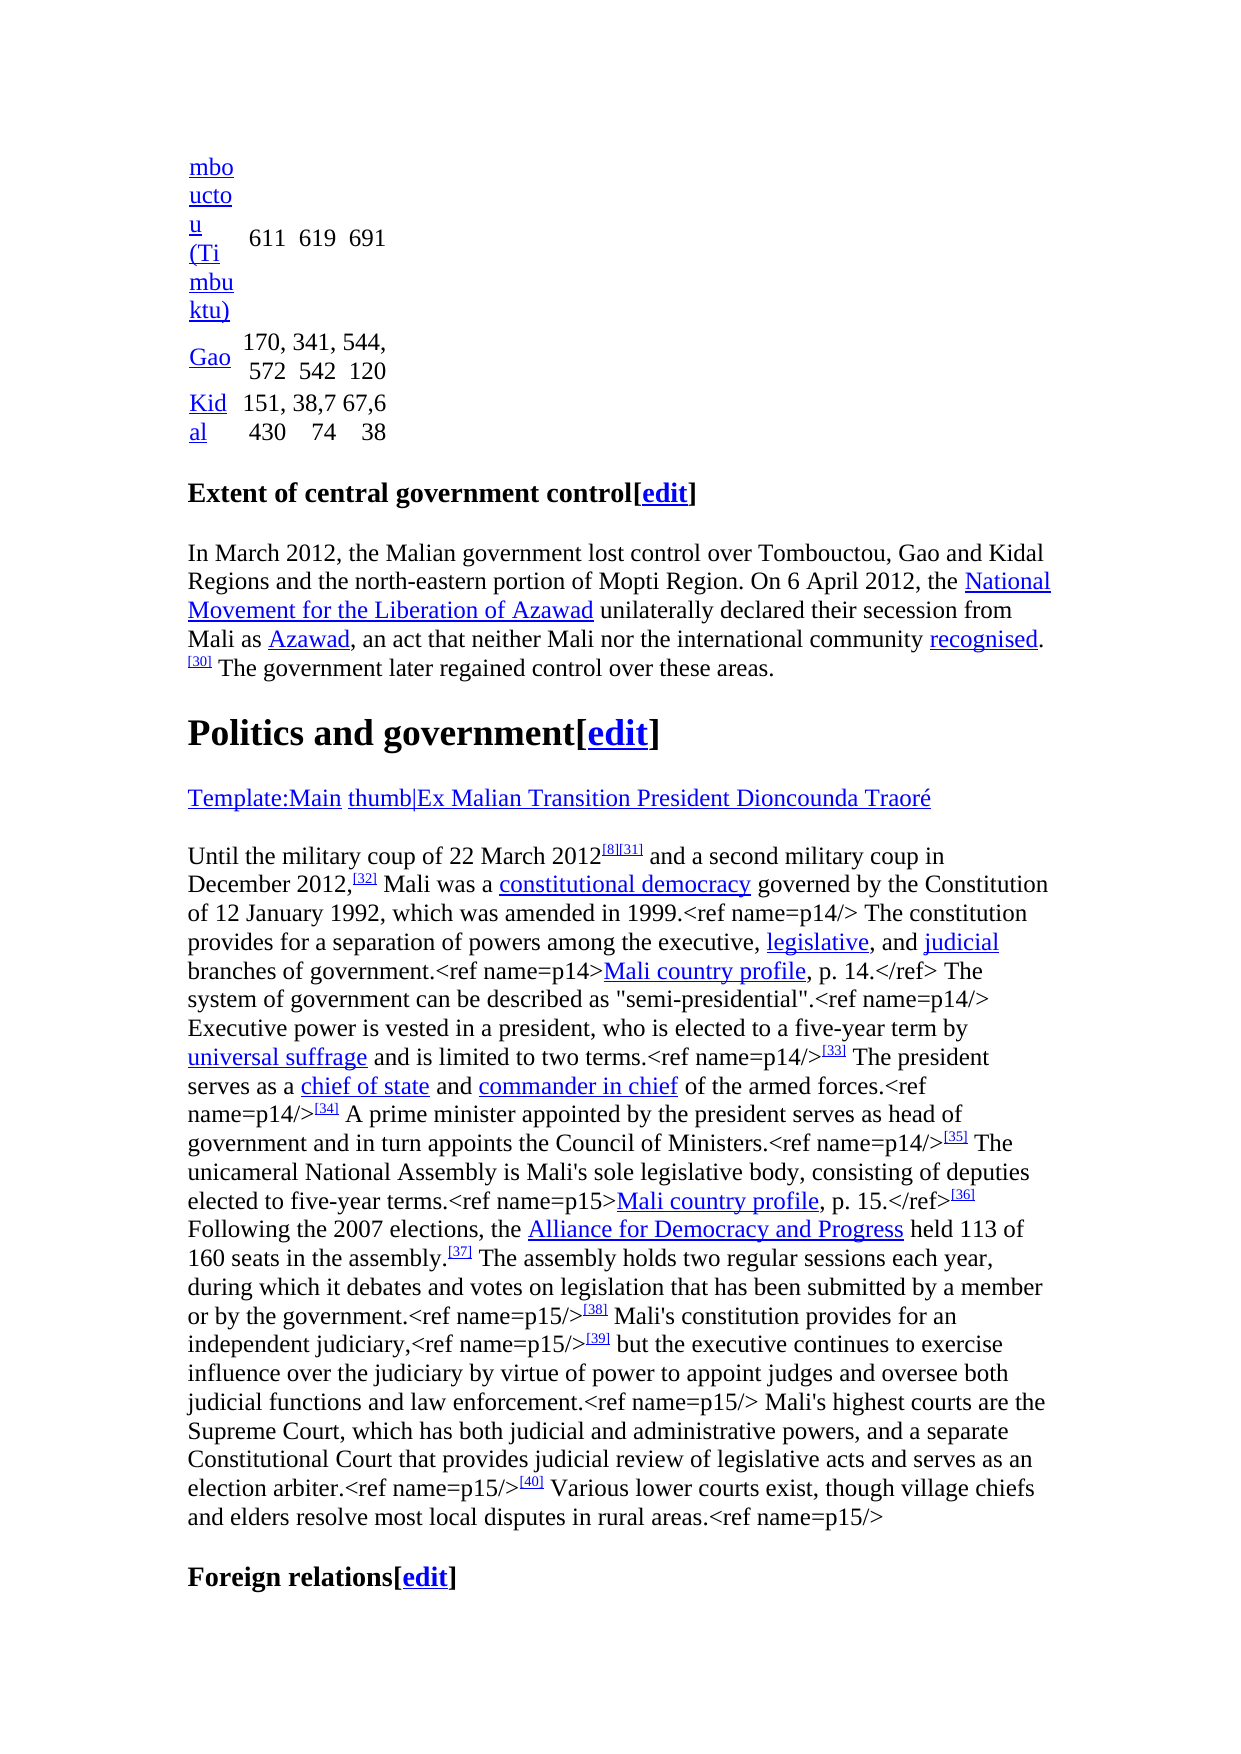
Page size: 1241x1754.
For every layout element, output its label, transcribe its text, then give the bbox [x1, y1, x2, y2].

subtitle Politics and government[edit] [187, 711, 1053, 754]
table_cell 341,542 [288, 326, 337, 386]
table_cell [188, 150, 237, 326]
subtitle Foreign relations[edit] [187, 1560, 1053, 1592]
table_cell Kidal [188, 386, 237, 447]
table_cell 442,619 [288, 150, 337, 326]
table_cell 67,638 [338, 386, 387, 447]
table_cell Gao [188, 326, 237, 386]
table_cell 151,430 [238, 386, 287, 447]
text In March 2012, the Malian government lost control over Tombouctou, Gao and Kidal Regions and the north-eastern portion of Mopti Region. On 6 April 2012, the National Movement for the Liberation of Azawad unilaterally declared their secession from Mali as Azawad, an act that neither Mali nor the international community recognised.[30] The government later regained control over these areas. [187, 538, 1053, 681]
table_cell 38,774 [288, 386, 337, 447]
text Template:Main thumb|Ex Malian Transition President Dioncounda Traoré [187, 783, 1053, 812]
subtitle Extent of central government control[edit] [187, 476, 1053, 508]
table_cell 170,572 [238, 326, 287, 386]
table_cell 544,120 [338, 326, 387, 386]
table_cell 681,691 [338, 150, 387, 326]
table_cell 496,611 [238, 150, 287, 326]
text Until the military coup of 22 March 2012[8][31] and a second military coup in December 2012,[32] Mali was a constitutional democracy governed by the Constitution of 12 January 1992, which was amended in 1999.<ref name=p14/> The constitution provides for a separation of powers among the executive, legislative, and judicial branches of government.<ref name=p14>Mali country profile, p. 14.</ref> The system of government can be described as "semi-presidential".<ref name=p14/> Executive power is vested in a president, who is elected to a five-year term by universal suffrage and is limited to two terms.<ref name=p14/>[33] The president serves as a chief of state and commander in chief of the armed forces.<ref name=p14/>[34] A prime minister appointed by the president serves as head of government and in turn appoints the Council of Ministers.<ref name=p14/>[35] The unicameral National Assembly is Mali's sole legislative body, consisting of deputies elected to five-year terms.<ref name=p15>Mali country profile, p. 15.</ref>[36] Following the 2007 elections, the Alliance for Democracy and Progress held 113 of 160 seats in the assembly.[37] The assembly holds two regular sessions each year, during which it debates and votes on legislation that has been submitted by a member or by the government.<ref name=p15/>[38] Mali's constitution provides for an independent judiciary,<ref name=p15/>[39] but the executive continues to exercise influence over the judiciary by virtue of power to appoint judges and oversee both judicial functions and law enforcement.<ref name=p15/> Mali's highest courts are the Supreme Court, which has both judicial and administrative powers, and a separate Constitutional Court that provides judicial review of legislative acts and serves as an election arbiter.<ref name=p15/>[40] Various lower courts exist, though village chiefs and elders resolve most local disputes in rural areas.<ref name=p15/> [187, 841, 1053, 1531]
